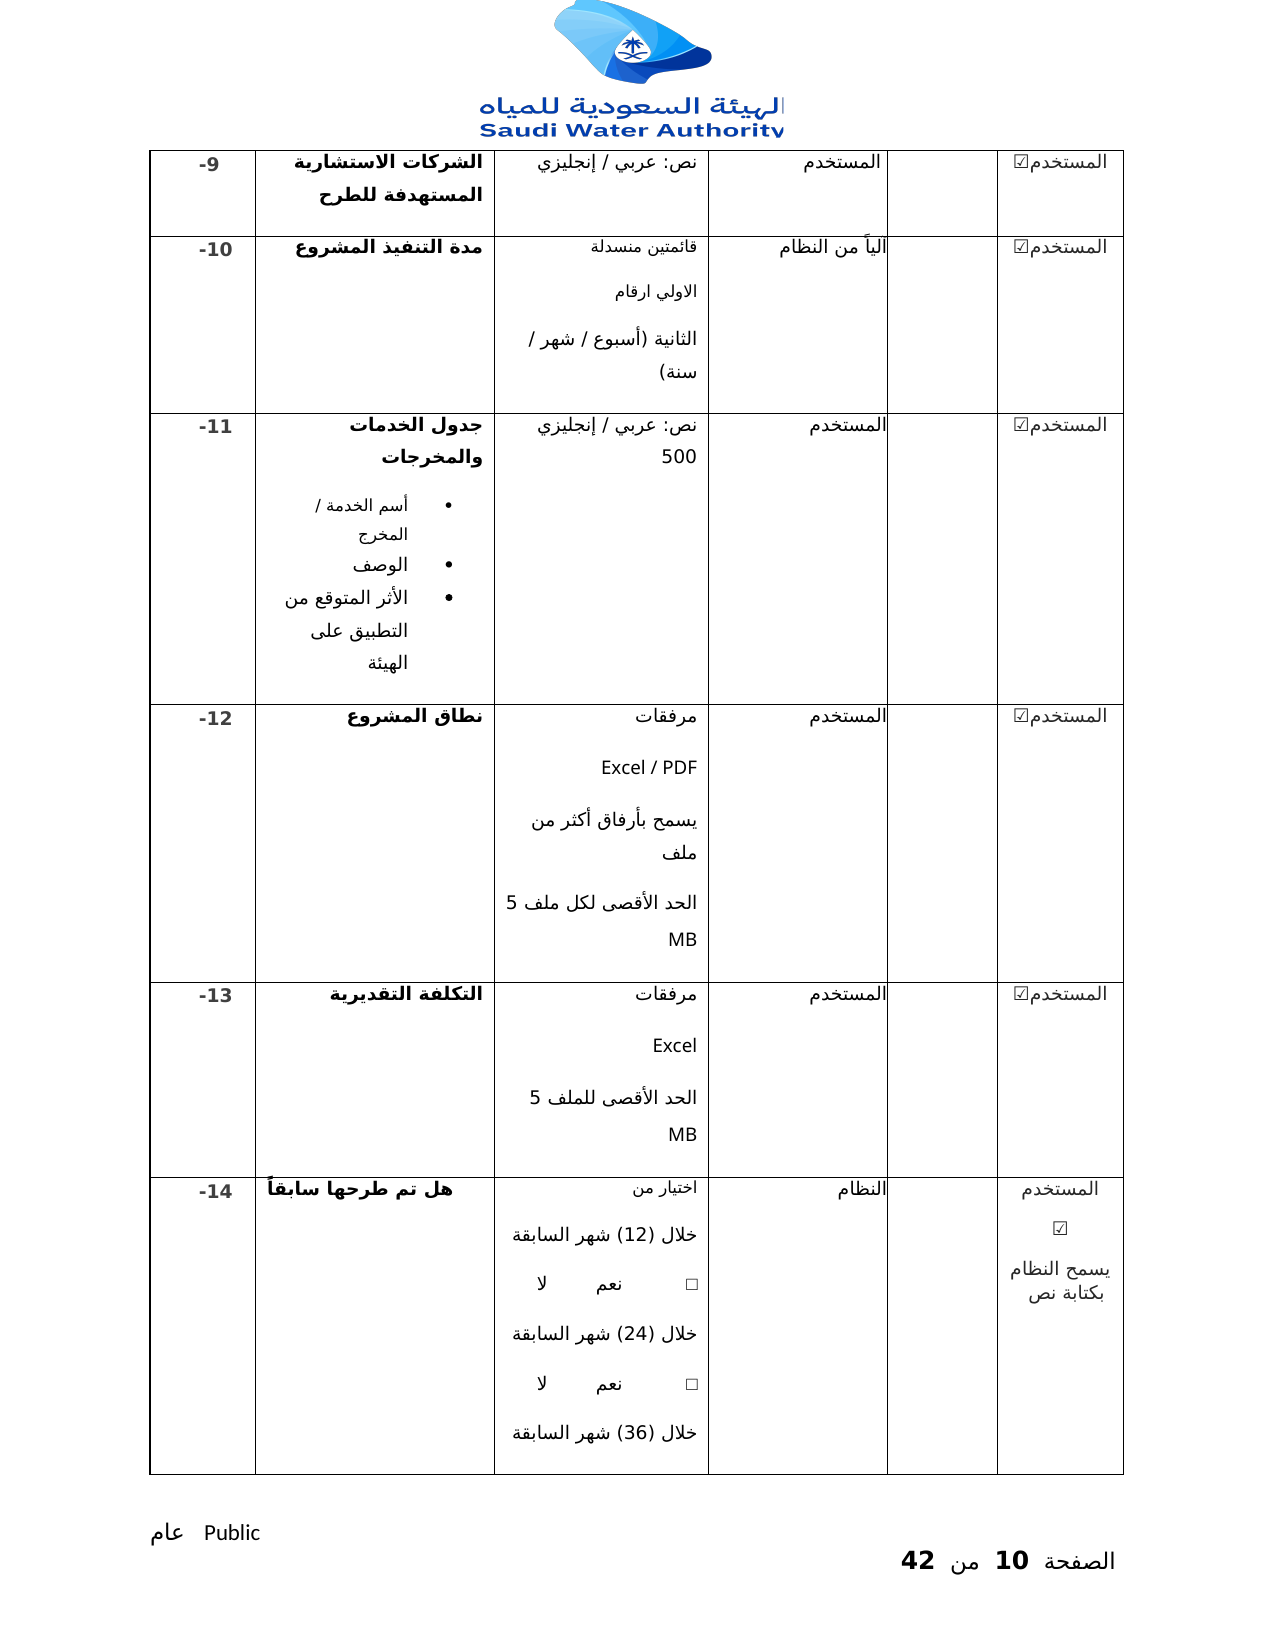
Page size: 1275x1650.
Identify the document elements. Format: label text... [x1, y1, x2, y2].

table_cell المستخدم [709, 983, 887, 1177]
table_cell المستخدم ☑ يسمح النظام بكتابة نص [998, 1178, 1123, 1474]
table_cell مرفقات Excel الحد الأقصى للملف 5 MB [495, 983, 708, 1177]
table_cell نص: عربي / إنجليزي [495, 151, 708, 236]
table_cell المستخدم☑ [998, 983, 1123, 1177]
table_cell [888, 705, 997, 982]
table_cell [888, 1178, 997, 1474]
table_cell [151, 414, 255, 704]
table_cell [151, 1178, 255, 1474]
table_cell المستخدم [709, 151, 887, 236]
table_cell [151, 705, 255, 982]
table_cell المستخدم☑ [998, 414, 1123, 704]
table_cell هل تم طرحها سابقاً [256, 1178, 494, 1474]
table_cell اختيار من خلال (12) شهر السابقة □ نعم لا خلال (24) شهر السابقة □ نعم لا خلال (36) شهر السابقة □ نعم لا [495, 1178, 708, 1474]
table_cell التكلفة التقديرية [256, 983, 494, 1177]
table_cell مدة التنفيذ المشروع [256, 237, 494, 412]
table_cell [888, 237, 997, 412]
picture [480, 0, 784, 138]
table_cell نص: عربي / إنجليزي 500 [495, 414, 708, 704]
table_cell الشركات الاستشارية المستهدفة للطرح [256, 151, 494, 236]
table_cell مرفقات Excel / PDF يسمح بأرفاق أكثر من ملف الحد الأقصى لكل ملف 5 MB [495, 705, 708, 982]
table_cell [151, 983, 255, 1177]
table_cell آلياً من النظام [709, 237, 887, 412]
table_cell [151, 237, 255, 412]
table_cell [888, 151, 997, 236]
table_cell قائمتين منسدلة الاولي ارقام الثانية (أسبوع / شهر / سنة) [495, 237, 708, 412]
table_cell المستخدم [709, 414, 887, 704]
table_cell النظام [709, 1178, 887, 1474]
table_cell [888, 983, 997, 1177]
table_cell المستخدم [709, 705, 887, 982]
table_cell [151, 151, 255, 236]
table_cell المستخدم☑ [998, 237, 1123, 412]
table_cell المستخدم☑ [998, 705, 1123, 982]
table_cell [888, 414, 997, 704]
table_cell المستخدم☑ [998, 151, 1123, 236]
table_cell نطاق المشروع [256, 705, 494, 982]
table_cell جدول الخدمات والمخرجات أسم الخدمة / المخرج الوصف الأثر المتوقع من التطبيق على الهيئة [256, 414, 494, 704]
